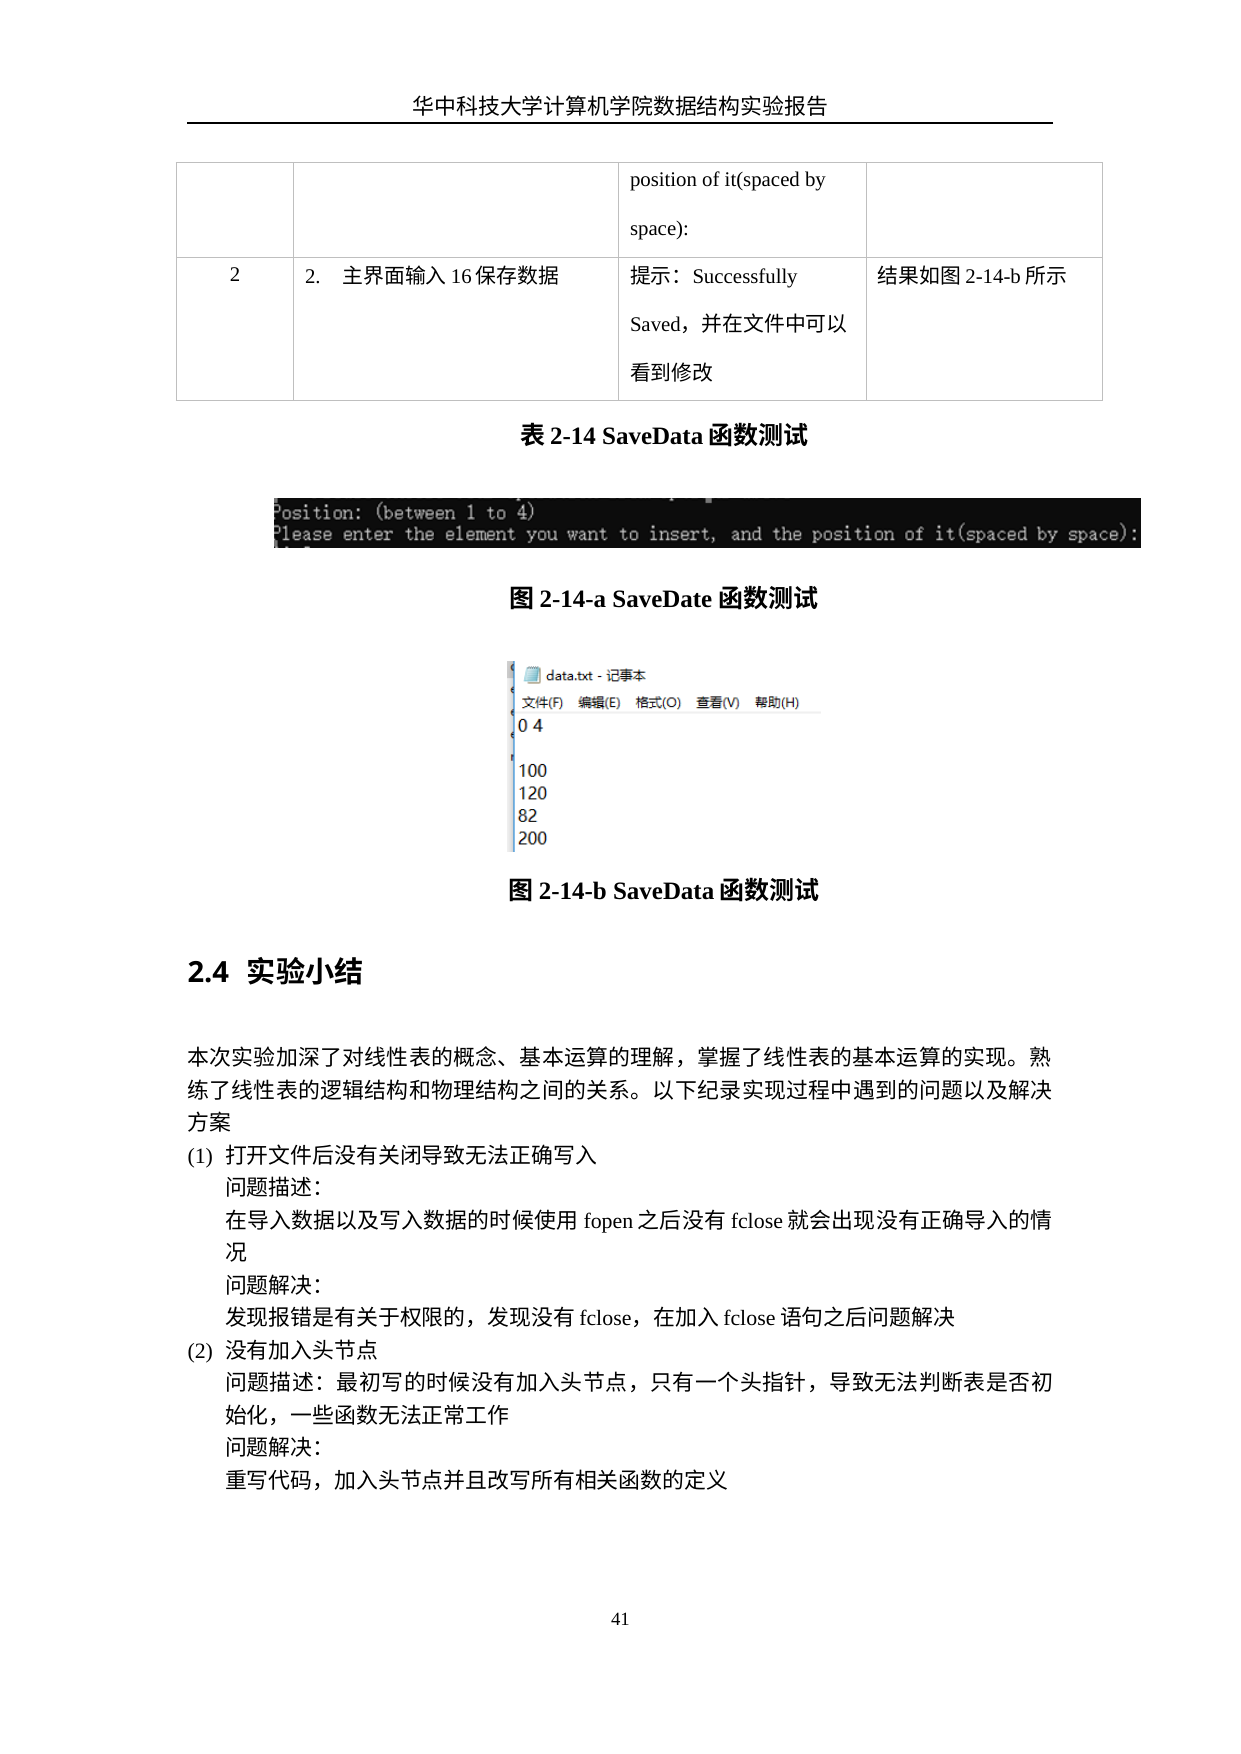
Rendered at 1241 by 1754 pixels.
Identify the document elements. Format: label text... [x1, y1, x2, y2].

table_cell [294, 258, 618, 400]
subtitle 实验小结 [187, 938, 1053, 1003]
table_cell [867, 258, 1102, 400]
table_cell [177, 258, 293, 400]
list 没有加入头节点 [187, 1332, 1053, 1365]
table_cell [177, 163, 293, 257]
text 问题解决： [225, 1267, 1053, 1300]
text 问题描述：最初写的时候没有加入头节点，只有一个头指针，导致无法判断表是否初始化，一些函数无法正常工作 [225, 1365, 1053, 1430]
text 图2-14-a SaveDate 函数测试 [275, 564, 1053, 629]
list 打开文件后没有关闭导致无法正确写入 [187, 1137, 1053, 1170]
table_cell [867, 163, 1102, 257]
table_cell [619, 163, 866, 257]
text 问题描述： [225, 1170, 1053, 1202]
text 表2-14 SaveData函数测试 [275, 401, 1053, 466]
picture [274, 498, 1141, 548]
text 在导入数据以及写入数据的时候使用fopen之后没有fclose就会出现没有正确导入的情况 [225, 1202, 1053, 1267]
text 图2-14-b SaveData函数测试 [275, 856, 1053, 921]
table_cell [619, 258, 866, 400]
text 发现报错是有关于权限的，发现没有fclose，在加入fclose语句之后问题解决 [225, 1300, 1053, 1332]
picture [507, 661, 821, 852]
text 问题解决： [225, 1430, 1053, 1462]
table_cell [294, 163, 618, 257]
text 本次实验加深了对线性表的概念、基本运算的理解，掌握了线性表的基本运算的实现。熟练了线性表的逻辑结构和物理结构之间的关系。以下纪录实现过程中遇到的问题以及解决方案 [187, 1040, 1053, 1137]
text 重写代码，加入头节点并且改写所有相关函数的定义 [225, 1462, 1053, 1495]
